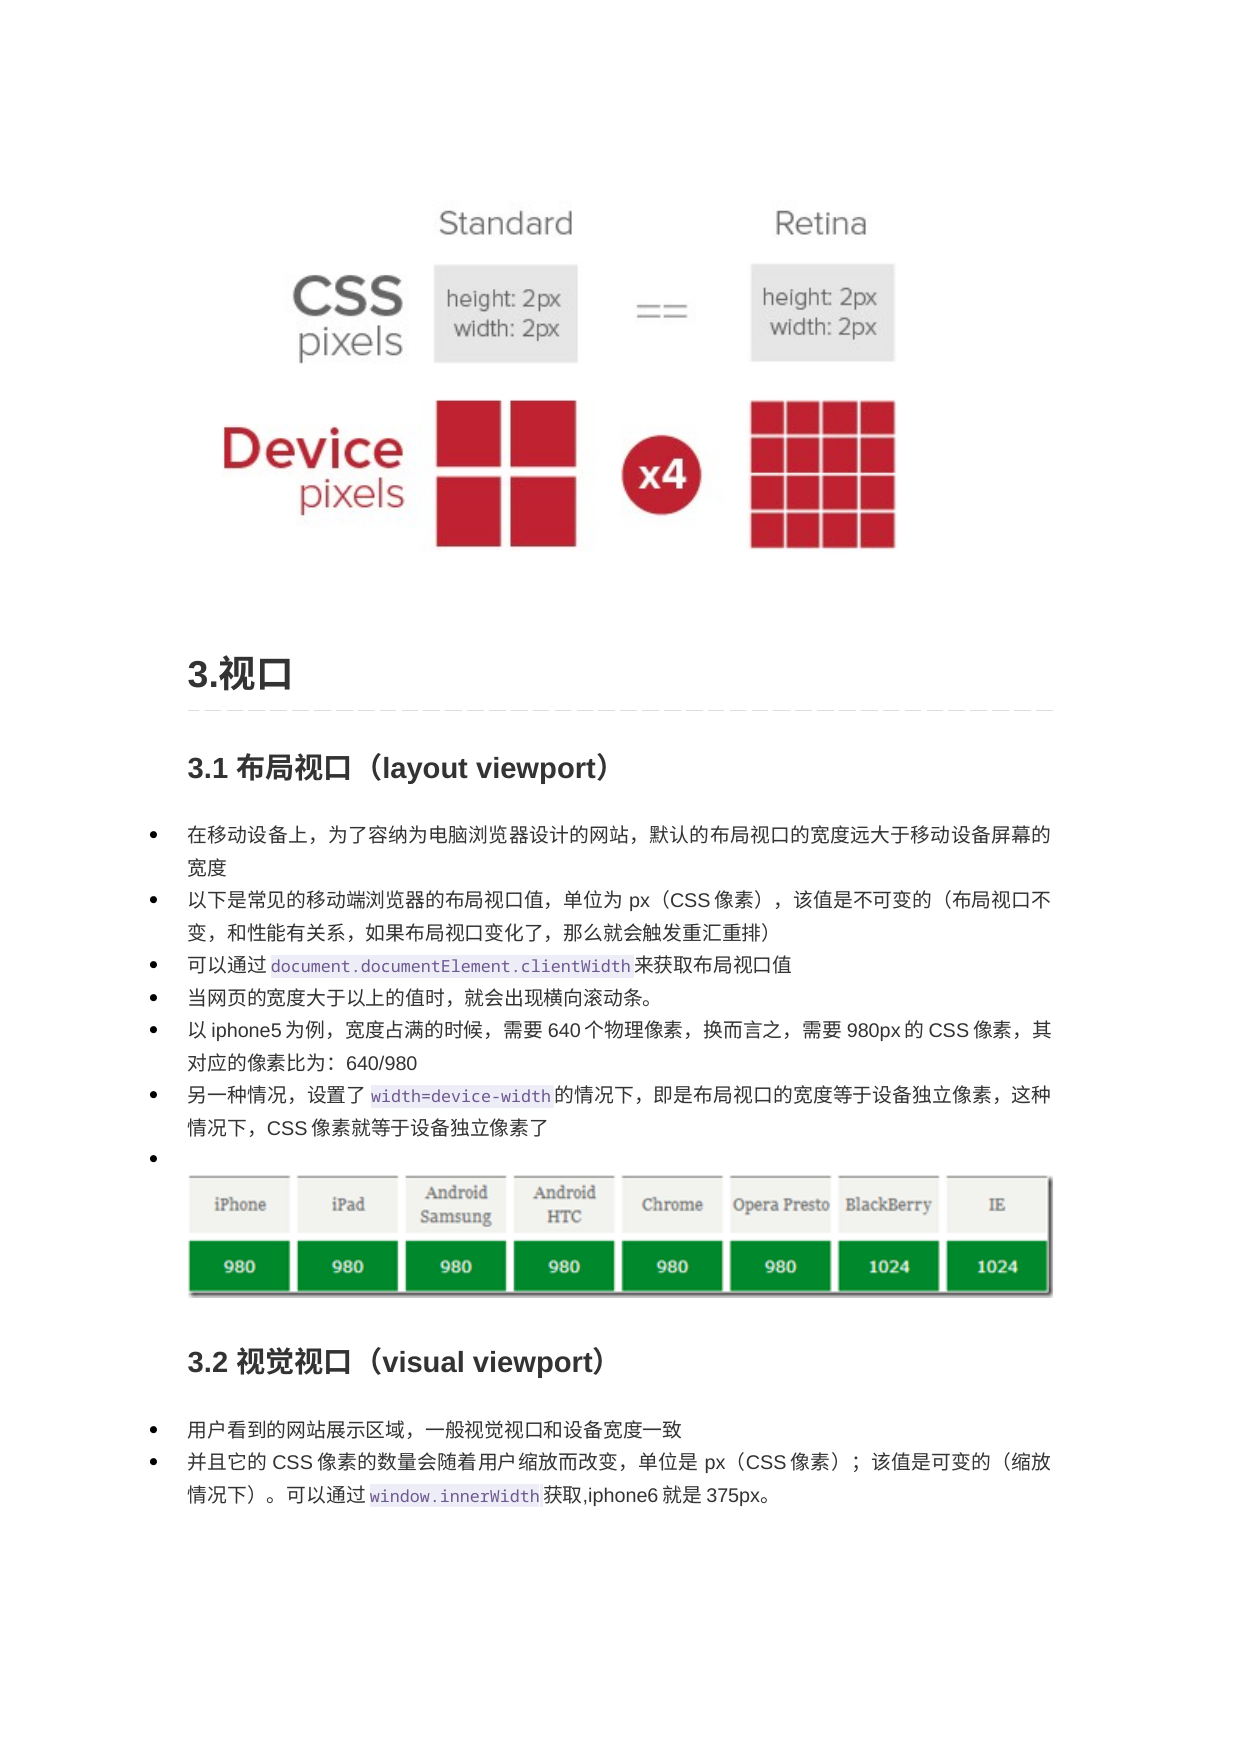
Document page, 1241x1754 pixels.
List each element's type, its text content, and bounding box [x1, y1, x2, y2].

subtitle 3.视口 [187, 639, 1053, 711]
list 以下是常见的移动端浏览器的布局视口值，单位为px（CSS像素），该值是不可变的（布局视口不变，和性能有关系，如果布局视口变化了，那么就会触发重汇重排） [150, 883, 1053, 948]
list 另一种情况，设置了width=device-width的情况下，即是布局视口的宽度等于设备独立像素，这种情况下，CSS像素就等于设备独立像素了 [150, 1078, 1053, 1143]
subtitle 3.1 布局视口（layout viewport） [187, 733, 1053, 798]
picture [187, 162, 980, 586]
list 并且它的CSS像素的数量会随着用户缩放而改变，单位是px（CSS像素）；该值是可变的（缩放情况下）。可以通过window.innerWidth获取,iphone6就是375px。 [150, 1445, 1053, 1510]
list 当网页的宽度大于以上的值时，就会出现横向滚动条。 [150, 981, 1053, 1013]
subtitle 3.2 视觉视口（visual viewport） [187, 1327, 1053, 1392]
picture [187, 1175, 1054, 1298]
list 可以通过document.documentElement.clientWidth来获取布局视口值 [150, 948, 1053, 981]
list 用户看到的网站展示区域，一般视觉视口和设备宽度一致 [150, 1412, 1053, 1445]
list 以iphone5为例，宽度占满的时候，需要640个物理像素，换而言之，需要980px的CSS像素，其对应的像素比为：640/980 [150, 1013, 1053, 1078]
list 在移动设备上，为了容纳为电脑浏览器设计的网站，默认的布局视口的宽度远大于移动设备屏幕的宽度 [150, 818, 1053, 883]
